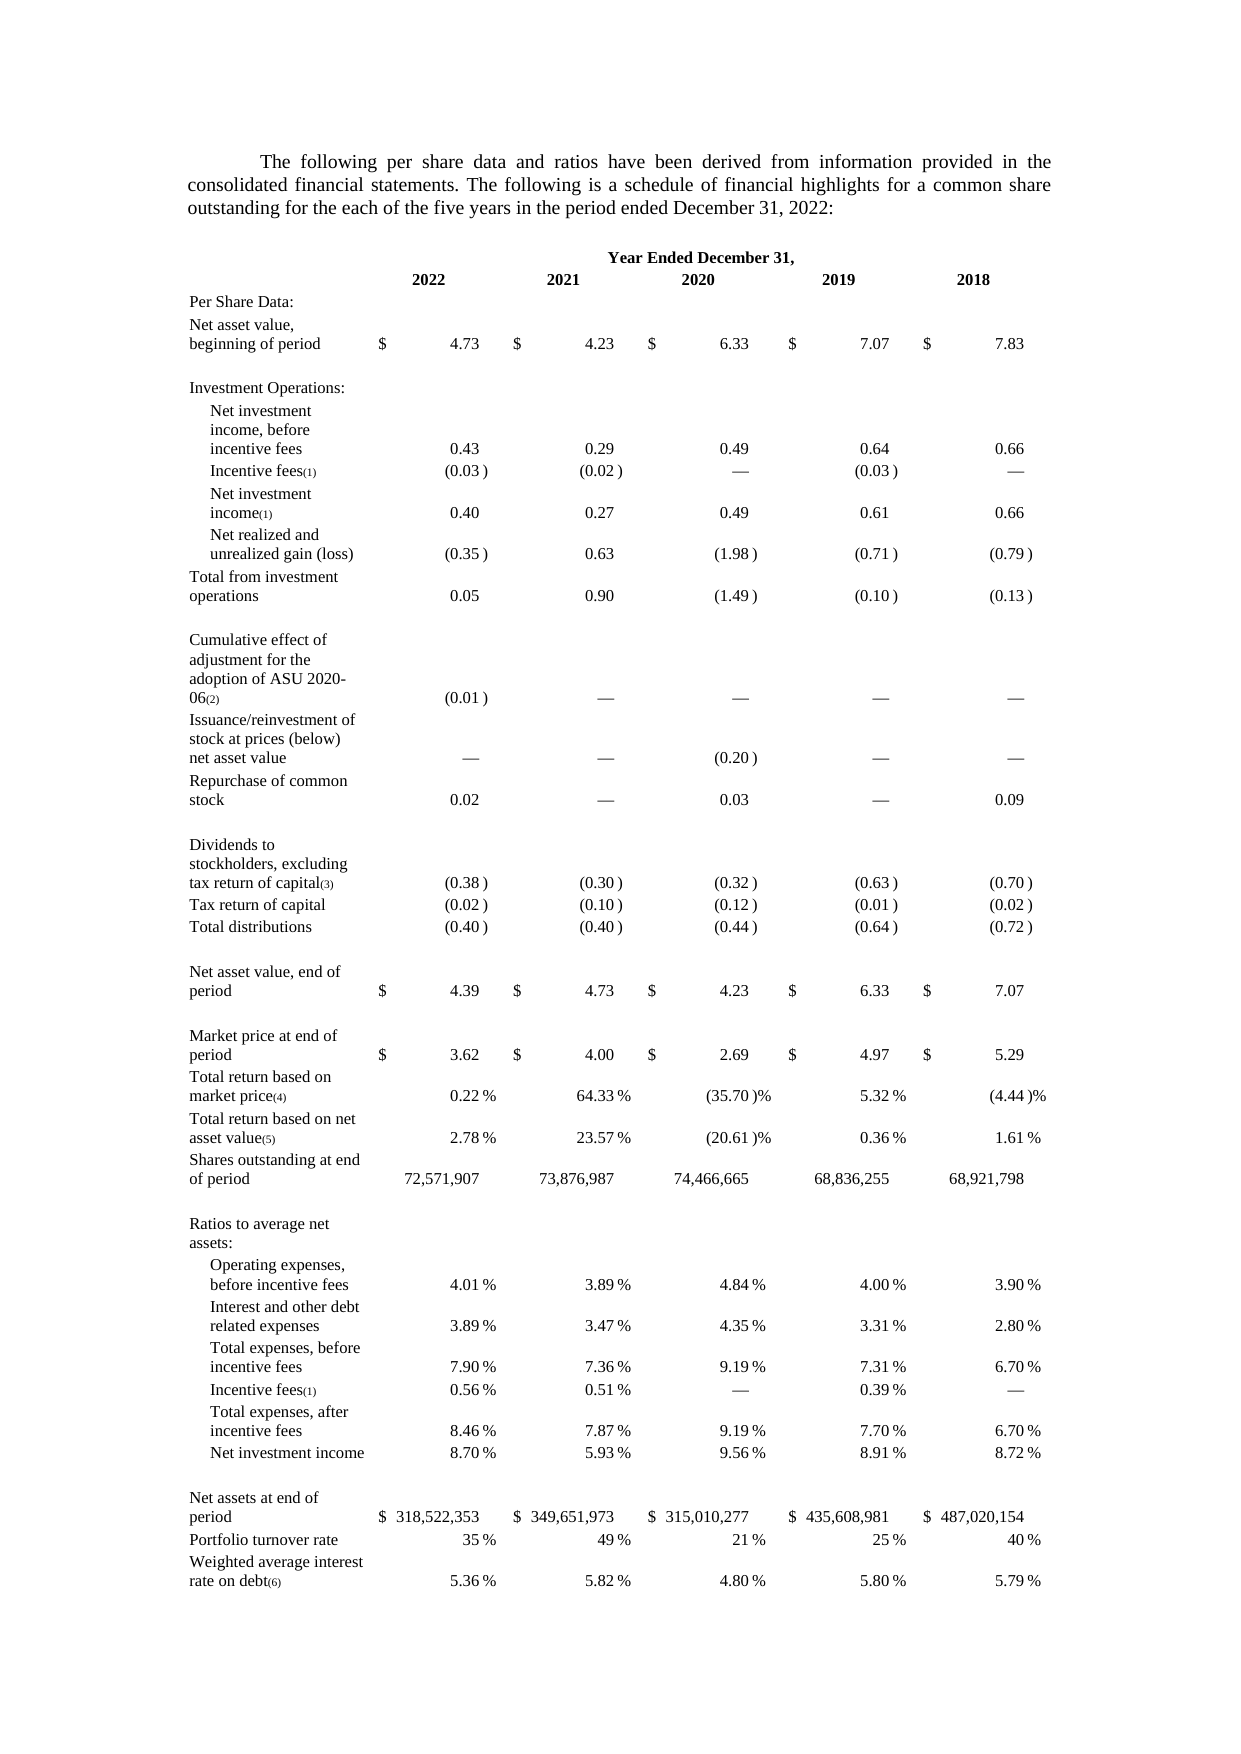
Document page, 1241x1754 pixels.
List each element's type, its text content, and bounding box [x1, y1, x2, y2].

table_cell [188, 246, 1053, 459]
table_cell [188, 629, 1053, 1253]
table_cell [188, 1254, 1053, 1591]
text The following per share data and ratios have been derived from information provided in the consolidated financial statements. The following is a schedule of financial highlights for a common share outstanding for the each of the five years in the period ended December 31, 2022: [187, 150, 1053, 218]
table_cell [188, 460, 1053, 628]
